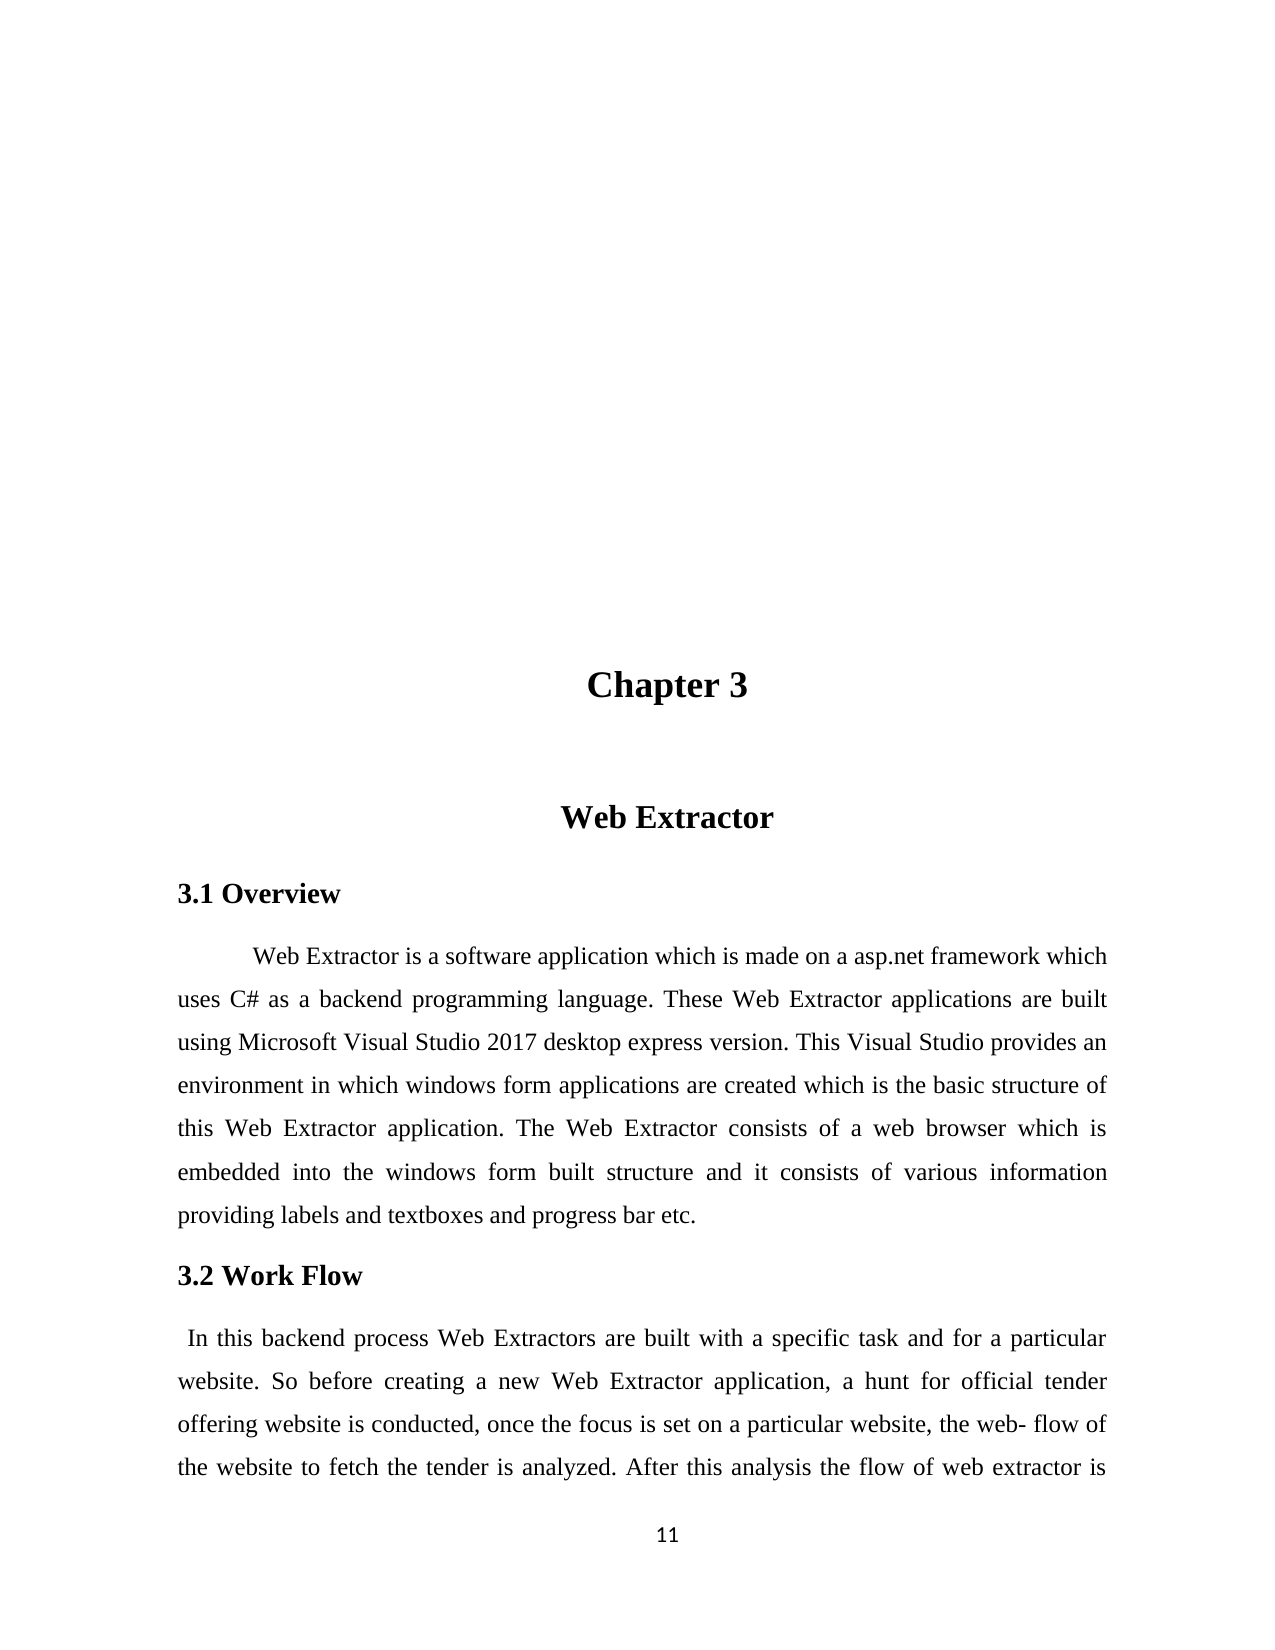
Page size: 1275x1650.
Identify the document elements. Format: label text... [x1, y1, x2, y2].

text 3.2 Work Flow [177, 1258, 1108, 1291]
text 3.1 Overview [177, 876, 1108, 909]
text Chapter 3 [177, 662, 1157, 705]
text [177, 1323, 1108, 1481]
text Web Extractor is a software application which is made on a asp.net framework which uses C# as a backend programming language. These Web Extractor applications are built using Microsoft Visual Studio 2017 desktop express version. This Visual Studio provides an environment in which windows form applications are created which is the basic structure of this Web Extractor application. The Web Extractor consists of a web browser which is embedded into the windows form built structure and it consists of various information providing labels and textboxes and progress bar etc. [177, 941, 1108, 1228]
text Web Extractor [177, 798, 1157, 836]
